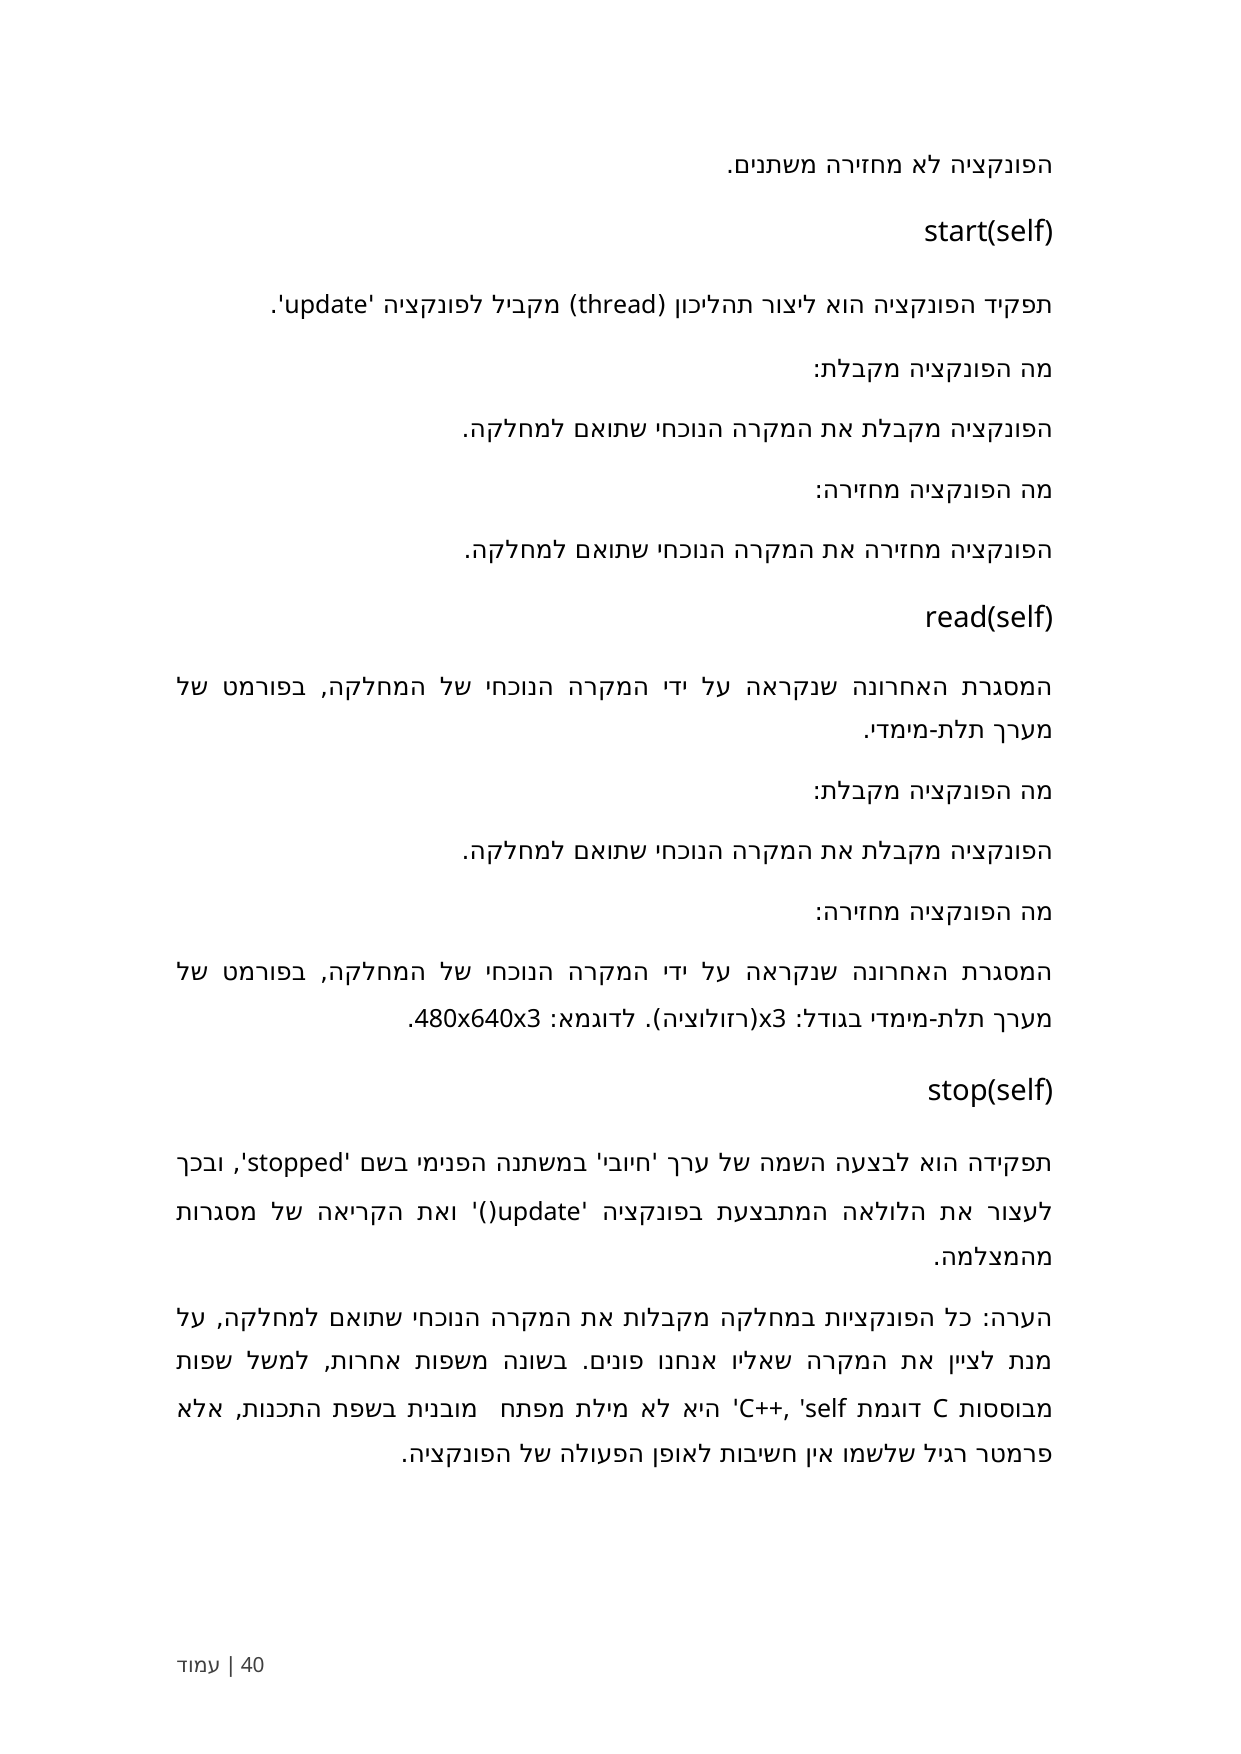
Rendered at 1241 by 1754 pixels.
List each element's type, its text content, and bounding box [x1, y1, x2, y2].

text הפונקציה לא מחזירה משתנים. [176, 150, 1053, 179]
text מה הפונקציה מחזירה: [176, 897, 1053, 926]
title read(self) [176, 596, 1053, 636]
text תפקידה הוא לבצעה השמה של ערך 'חיובי' במשתנה הפנימי בשם 'stopped', ובכך לעצור את הלולאה המתבצעת בפונקציה 'update()' ואת הקריאה של מסגרות מהמצלמה. [176, 1145, 1053, 1271]
text מה הפונקציה מחזירה: [176, 475, 1053, 504]
text תפקיד הפונקציה הוא ליצור תהליכון (thread) מקביל לפונקציה 'update'. [176, 286, 1053, 321]
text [176, 414, 1053, 444]
text מה הפונקציה מקבלת: [176, 776, 1053, 805]
title stop(self) [176, 1069, 1053, 1108]
text המסגרת האחרונה שנקראה על ידי המקרה הנוכחי של המחלקה, בפורמט של מערך תלת-מימדי. [176, 672, 1053, 745]
title start(self) [176, 210, 1053, 250]
text הערה: כל הפונקציות במחלקה מקבלות את המקרה הנוכחי שתואם למחלקה, על מנת לציין את המקרה שאליו אנחנו פונים. בשונה משפות אחרות, למשל שפות מבוססות C דוגמת C++, 'self' היא לא מילת מפתח מובנית בשפת התכנות, אלא פרמטר רגיל שלשמו אין חשיבות לאופן הפעולה של הפונקציה. [176, 1303, 1053, 1468]
text הפונקציה מחזירה את המקרה הנוכחי שתואם למחלקה. [176, 535, 1053, 564]
text המסגרת האחרונה שנקראה על ידי המקרה הנוכחי של המחלקה, בפורמט של מערך תלת-מימדי בגודל: x3(רזולוציה). לדוגמא: 480x640x3. [176, 957, 1053, 1035]
text הפונקציה מקבלת את המקרה הנוכחי שתואם למחלקה. [176, 837, 1053, 866]
text מה הפונקציה מקבלת: [176, 354, 1053, 383]
